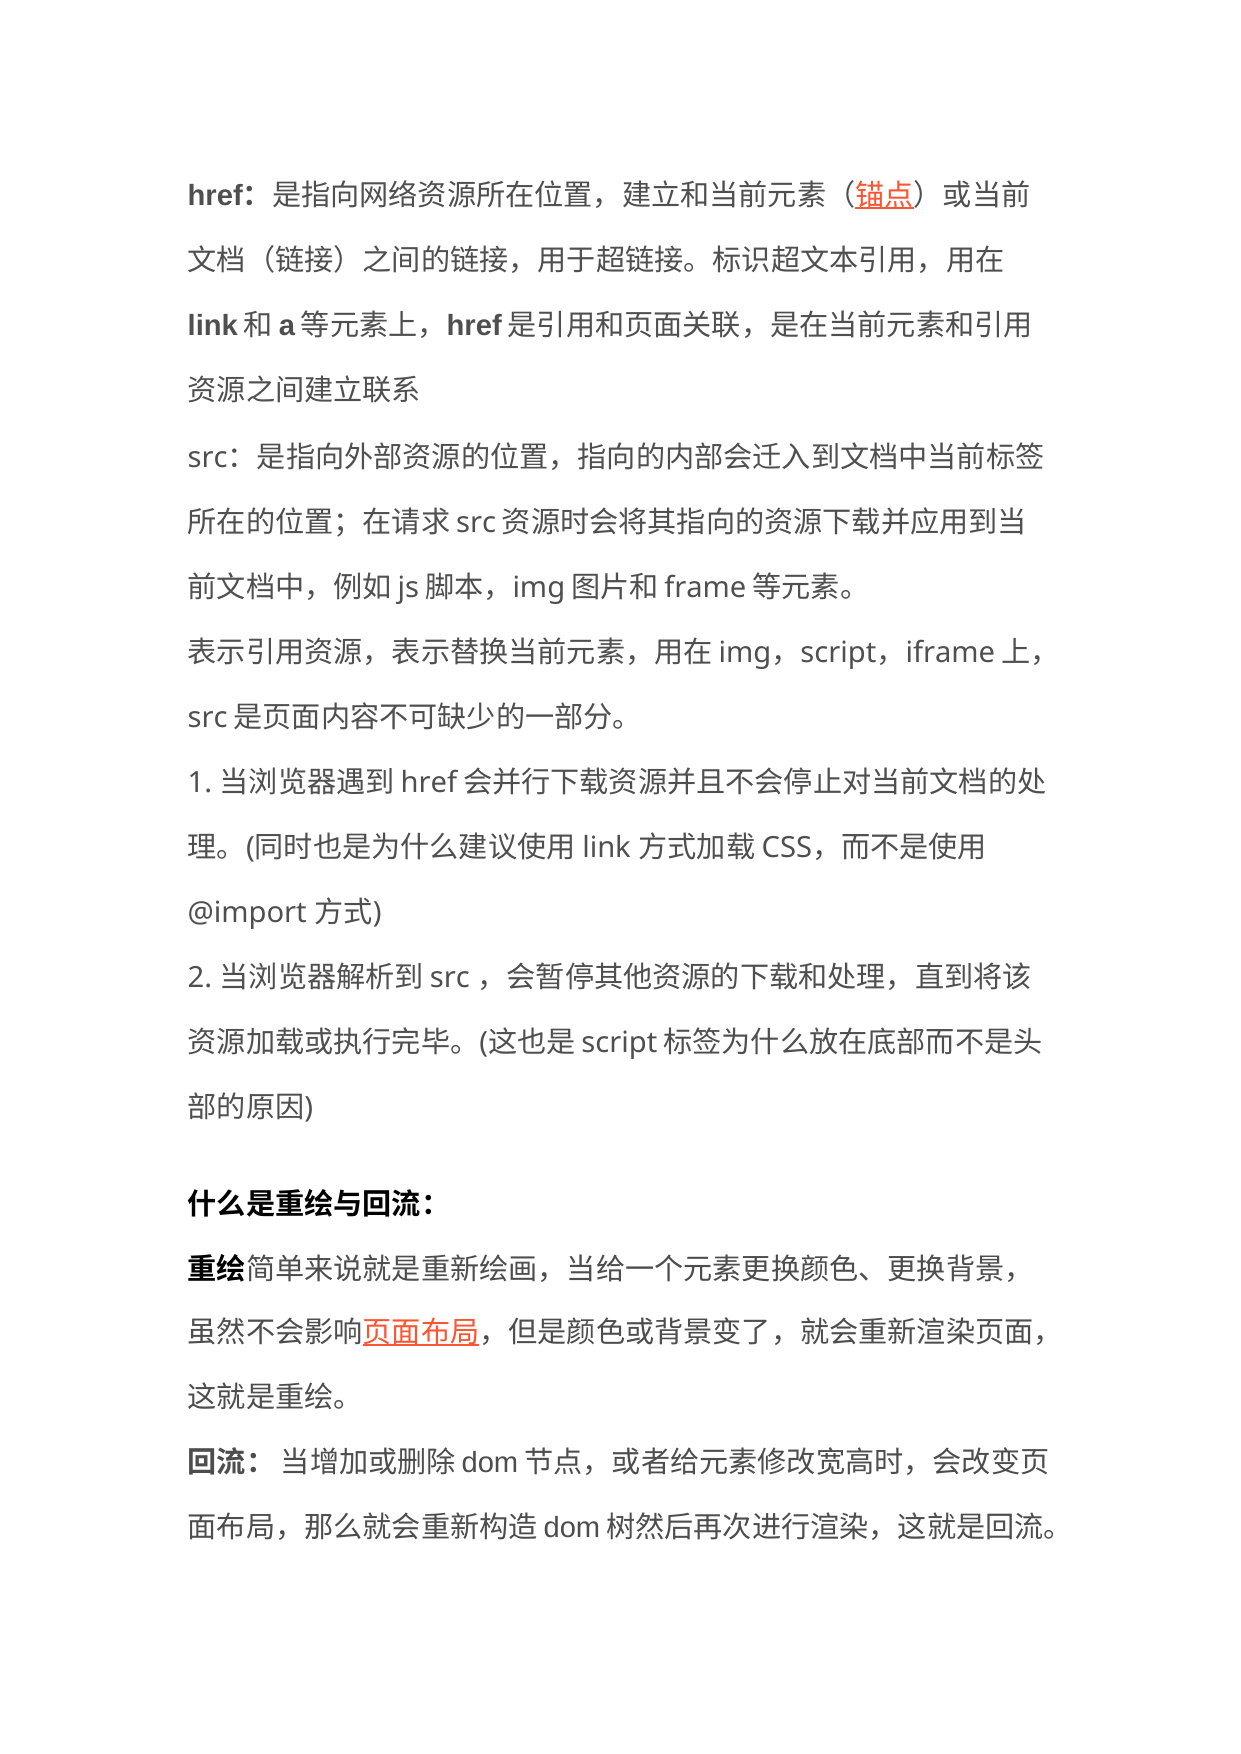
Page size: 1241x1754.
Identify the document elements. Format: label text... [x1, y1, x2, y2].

text 1. 当浏览器遇到href会并行下载资源并且不会停止对当前文档的处理。(同时也是为什么建议使用 link 方式加载 CSS，而不是使用 @import 方式) [187, 747, 1053, 942]
text src：是指向外部资源的位置，指向的内部会迁入到文档中当前标签所在的位置；在请求src资源时会将其指向的资源下载并应用到当前文档中，例如js脚本，img图片和frame等元素。 [187, 422, 1053, 617]
text 表示引用资源，表示替换当前元素，用在img，script，iframe上，src是页面内容不可缺少的一部分。 [187, 617, 1053, 747]
text href：是指向网络资源所在位置，建立和当前元素（锚点）或当前文档（链接）之间的链接，用于超链接。标识超文本引用，用在link和a等元素上，href是引用和页面关联，是在当前元素和引用资源之间建立联系 [187, 162, 1053, 422]
text 2. 当浏览器解析到src ，会暂停其他资源的下载和处理，直到将该资源加载或执行完毕。(这也是script标签为什么放在底部而不是头部的原因) [187, 942, 1053, 1137]
text 重绘简单来说就是重新绘画，当给一个元素更换颜色、更换背景，虽然不会影响页面布局，但是颜色或背景变了，就会重新渲染页面，这就是重绘。 [187, 1234, 1053, 1429]
text 什么是重绘与回流： [187, 1169, 1053, 1234]
text 回流： 当增加或删除dom节点，或者给元素修改宽高时，会改变页面布局，那么就会重新构造dom树然后再次进行渲染，这就是回流。 [187, 1429, 1053, 1559]
